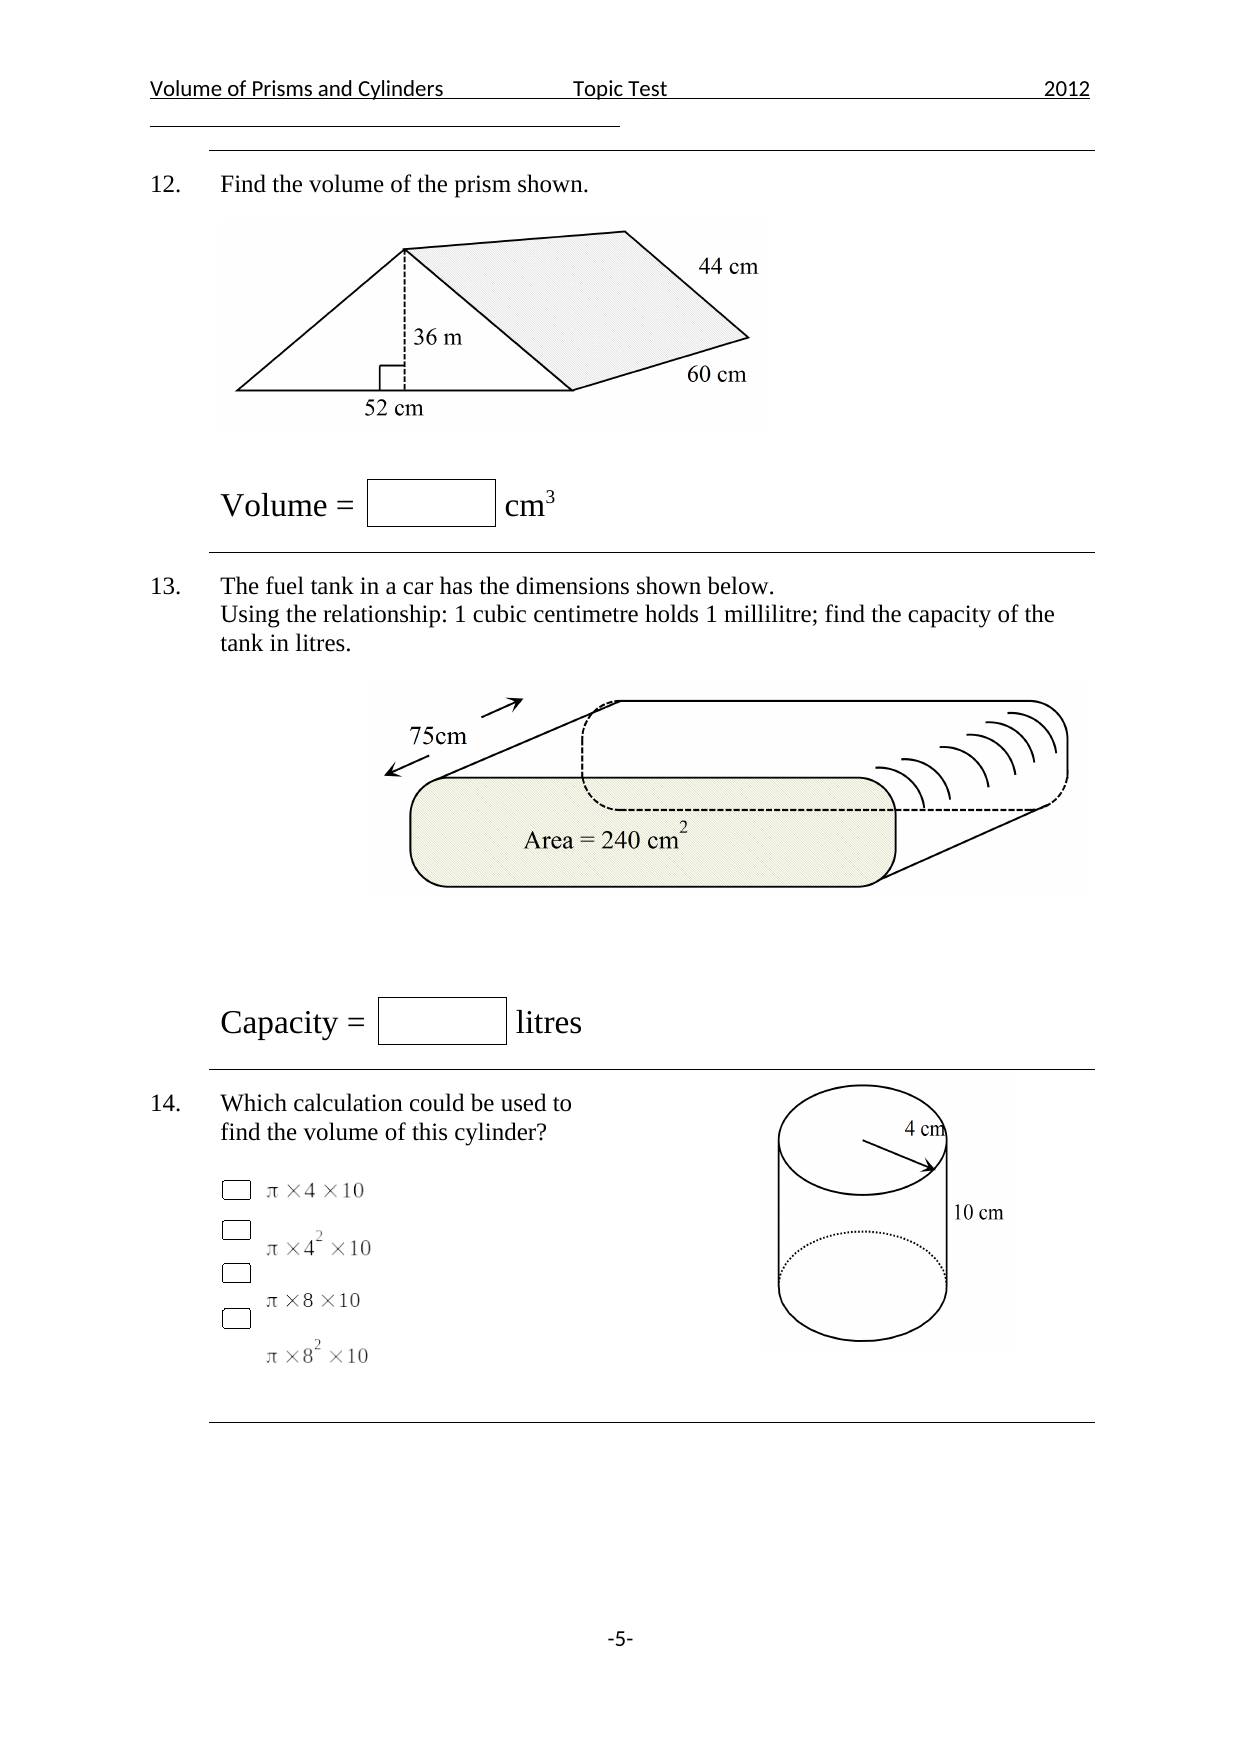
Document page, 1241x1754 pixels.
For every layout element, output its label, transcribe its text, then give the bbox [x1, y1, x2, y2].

picture [762, 1075, 1016, 1351]
picture [218, 221, 769, 433]
table_cell 14. [139, 1069, 209, 1422]
table_cell 13. [139, 552, 209, 1069]
table_cell Find the volume of the prism shown. Volume = cm3 [209, 151, 1095, 552]
table_cell 12. [139, 150, 209, 552]
table_cell Which calculation could be used to find the volume of this cylinder? [209, 1070, 1095, 1422]
picture [367, 681, 1085, 898]
table_cell The fuel tank in a car has the dimensions shown below. Using the relationship: 1 cubic centimetre holds 1 millilitre; find the capacity of the tank in litres. Capacity = litres [209, 553, 1095, 1069]
